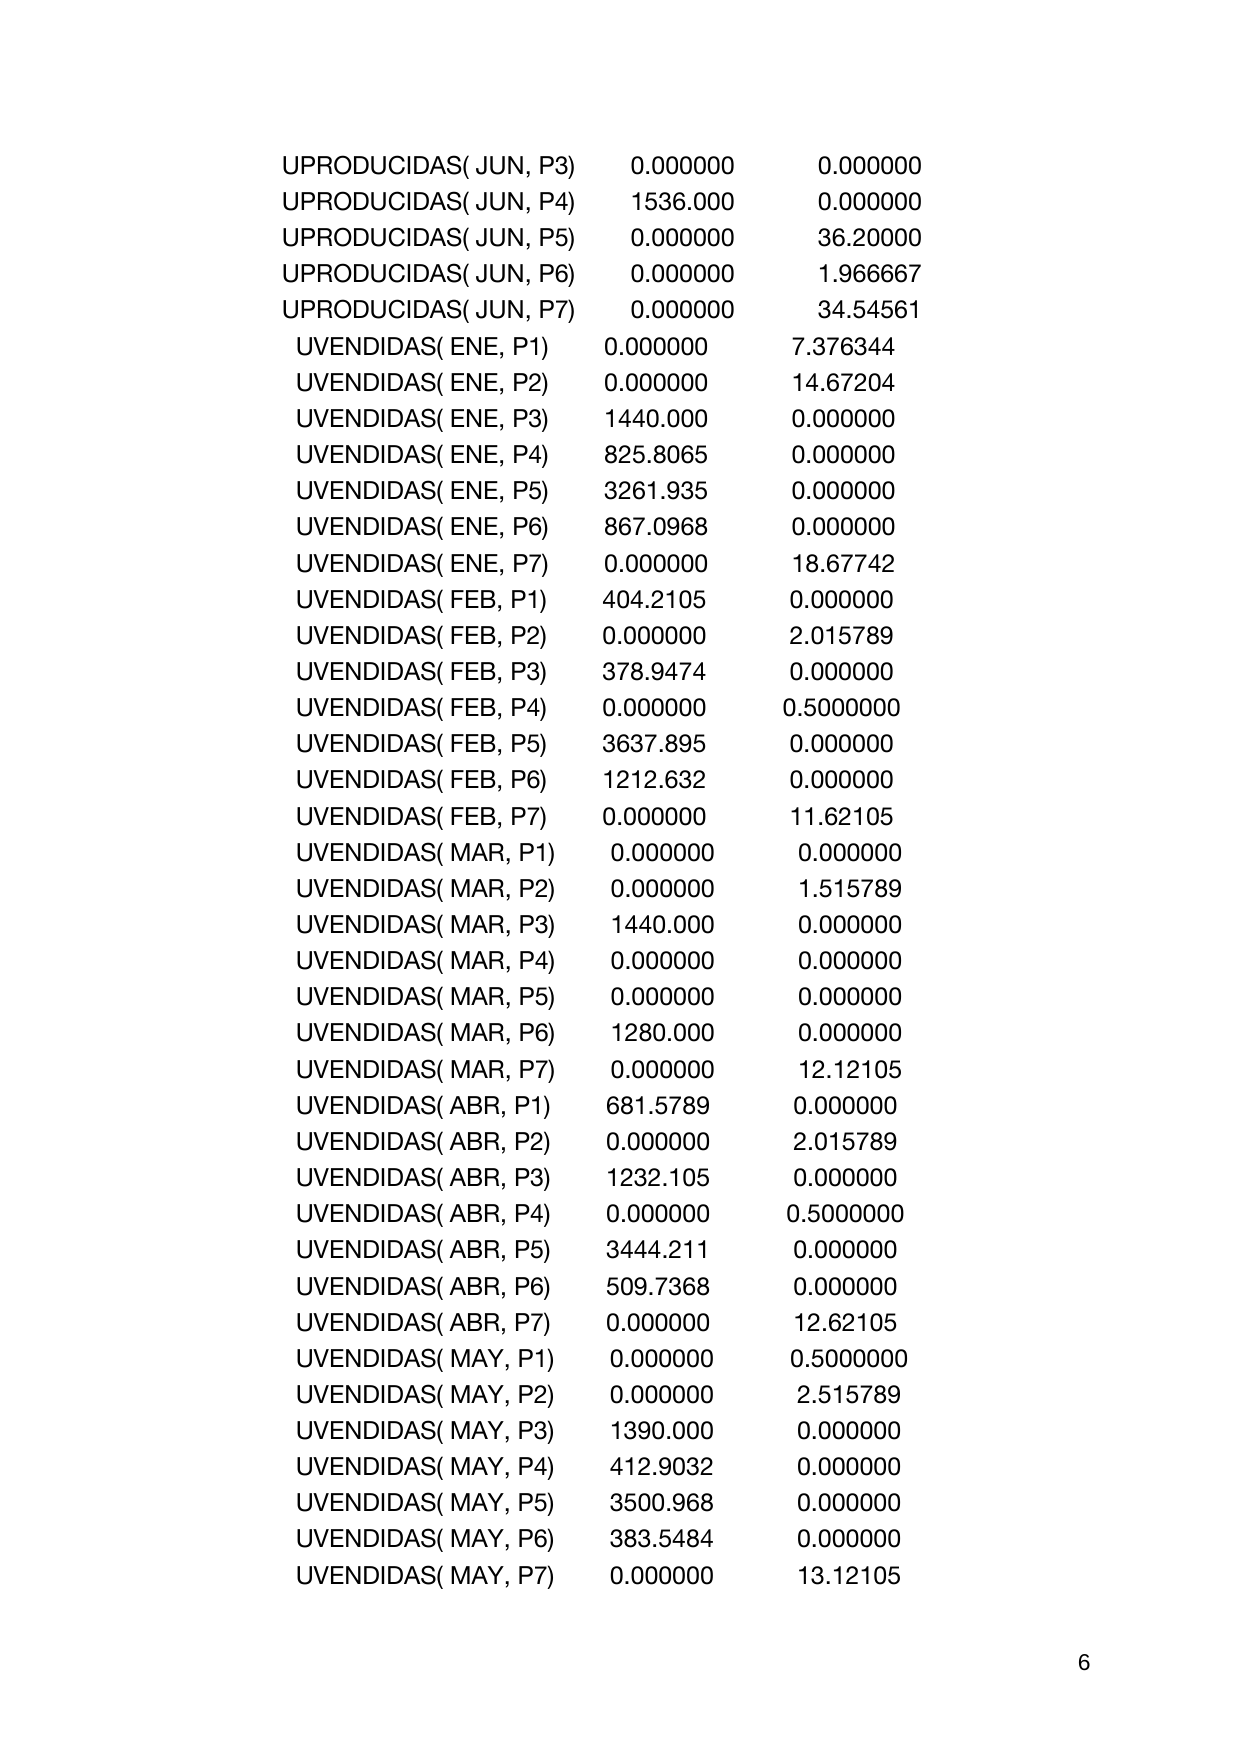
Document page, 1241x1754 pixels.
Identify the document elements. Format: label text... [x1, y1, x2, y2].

text UVENDIDAS( ENE, P2) 0.000000 14.67204 [150, 367, 1090, 398]
text UVENDIDAS( MAR, P7) 0.000000 12.12105 [150, 1054, 1090, 1085]
text UVENDIDAS( ABR, P1) 681.5789 0.000000 [150, 1090, 1090, 1121]
text UPRODUCIDAS( JUN, P6) 0.000000 1.966667 [150, 258, 1090, 290]
text UPRODUCIDAS( JUN, P5) 0.000000 36.20000 [150, 222, 1090, 254]
text UPRODUCIDAS( JUN, P7) 0.000000 34.54561 [150, 294, 1090, 326]
text UVENDIDAS( ABR, P2) 0.000000 2.015789 [150, 1126, 1090, 1157]
text UPRODUCIDAS( JUN, P4) 1536.000 0.000000 [150, 186, 1090, 218]
text UVENDIDAS( ABR, P3) 1232.105 0.000000 [150, 1162, 1090, 1193]
text UVENDIDAS( FEB, P1) 404.2105 0.000000 [150, 584, 1090, 615]
text UVENDIDAS( ENE, P4) 825.8065 0.000000 [150, 439, 1090, 471]
text UVENDIDAS( FEB, P6) 1212.632 0.000000 [150, 764, 1090, 796]
text UVENDIDAS( ENE, P1) 0.000000 7.376344 [150, 331, 1090, 362]
text UVENDIDAS( MAY, P1) 0.000000 0.5000000 [150, 1343, 1090, 1374]
text UVENDIDAS( FEB, P4) 0.000000 0.5000000 [150, 692, 1090, 724]
text UVENDIDAS( MAY, P7) 0.000000 13.12105 [150, 1560, 1090, 1591]
text UVENDIDAS( MAY, P6) 383.5484 0.000000 [150, 1523, 1090, 1555]
text UVENDIDAS( MAY, P3) 1390.000 0.000000 [150, 1415, 1090, 1447]
text UVENDIDAS( MAY, P5) 3500.968 0.000000 [150, 1487, 1090, 1519]
text UVENDIDAS( ABR, P7) 0.000000 12.62105 [150, 1307, 1090, 1338]
text UVENDIDAS( FEB, P7) 0.000000 11.62105 [150, 801, 1090, 832]
text UVENDIDAS( FEB, P3) 378.9474 0.000000 [150, 656, 1090, 687]
text UVENDIDAS( ENE, P7) 0.000000 18.67742 [150, 548, 1090, 579]
text UVENDIDAS( ENE, P3) 1440.000 0.000000 [150, 403, 1090, 434]
text UVENDIDAS( MAY, P2) 0.000000 2.515789 [150, 1379, 1090, 1410]
text UVENDIDAS( MAR, P1) 0.000000 0.000000 [150, 837, 1090, 868]
text UVENDIDAS( ENE, P6) 867.0968 0.000000 [150, 511, 1090, 543]
text UVENDIDAS( ENE, P5) 3261.935 0.000000 [150, 475, 1090, 507]
text UVENDIDAS( MAR, P2) 0.000000 1.515789 [150, 873, 1090, 904]
text UVENDIDAS( MAR, P6) 1280.000 0.000000 [150, 1017, 1090, 1049]
text UVENDIDAS( MAR, P5) 0.000000 0.000000 [150, 981, 1090, 1013]
text UVENDIDAS( ABR, P5) 3444.211 0.000000 [150, 1234, 1090, 1266]
text UVENDIDAS( MAR, P4) 0.000000 0.000000 [150, 945, 1090, 977]
text UVENDIDAS( FEB, P5) 3637.895 0.000000 [150, 728, 1090, 760]
text UVENDIDAS( MAR, P3) 1440.000 0.000000 [150, 909, 1090, 941]
text UVENDIDAS( MAY, P4) 412.9032 0.000000 [150, 1451, 1090, 1483]
text UVENDIDAS( FEB, P2) 0.000000 2.015789 [150, 620, 1090, 651]
text UVENDIDAS( ABR, P6) 509.7368 0.000000 [150, 1271, 1090, 1302]
text UPRODUCIDAS( JUN, P3) 0.000000 0.000000 [150, 150, 1090, 181]
text UVENDIDAS( ABR, P4) 0.000000 0.5000000 [150, 1198, 1090, 1230]
